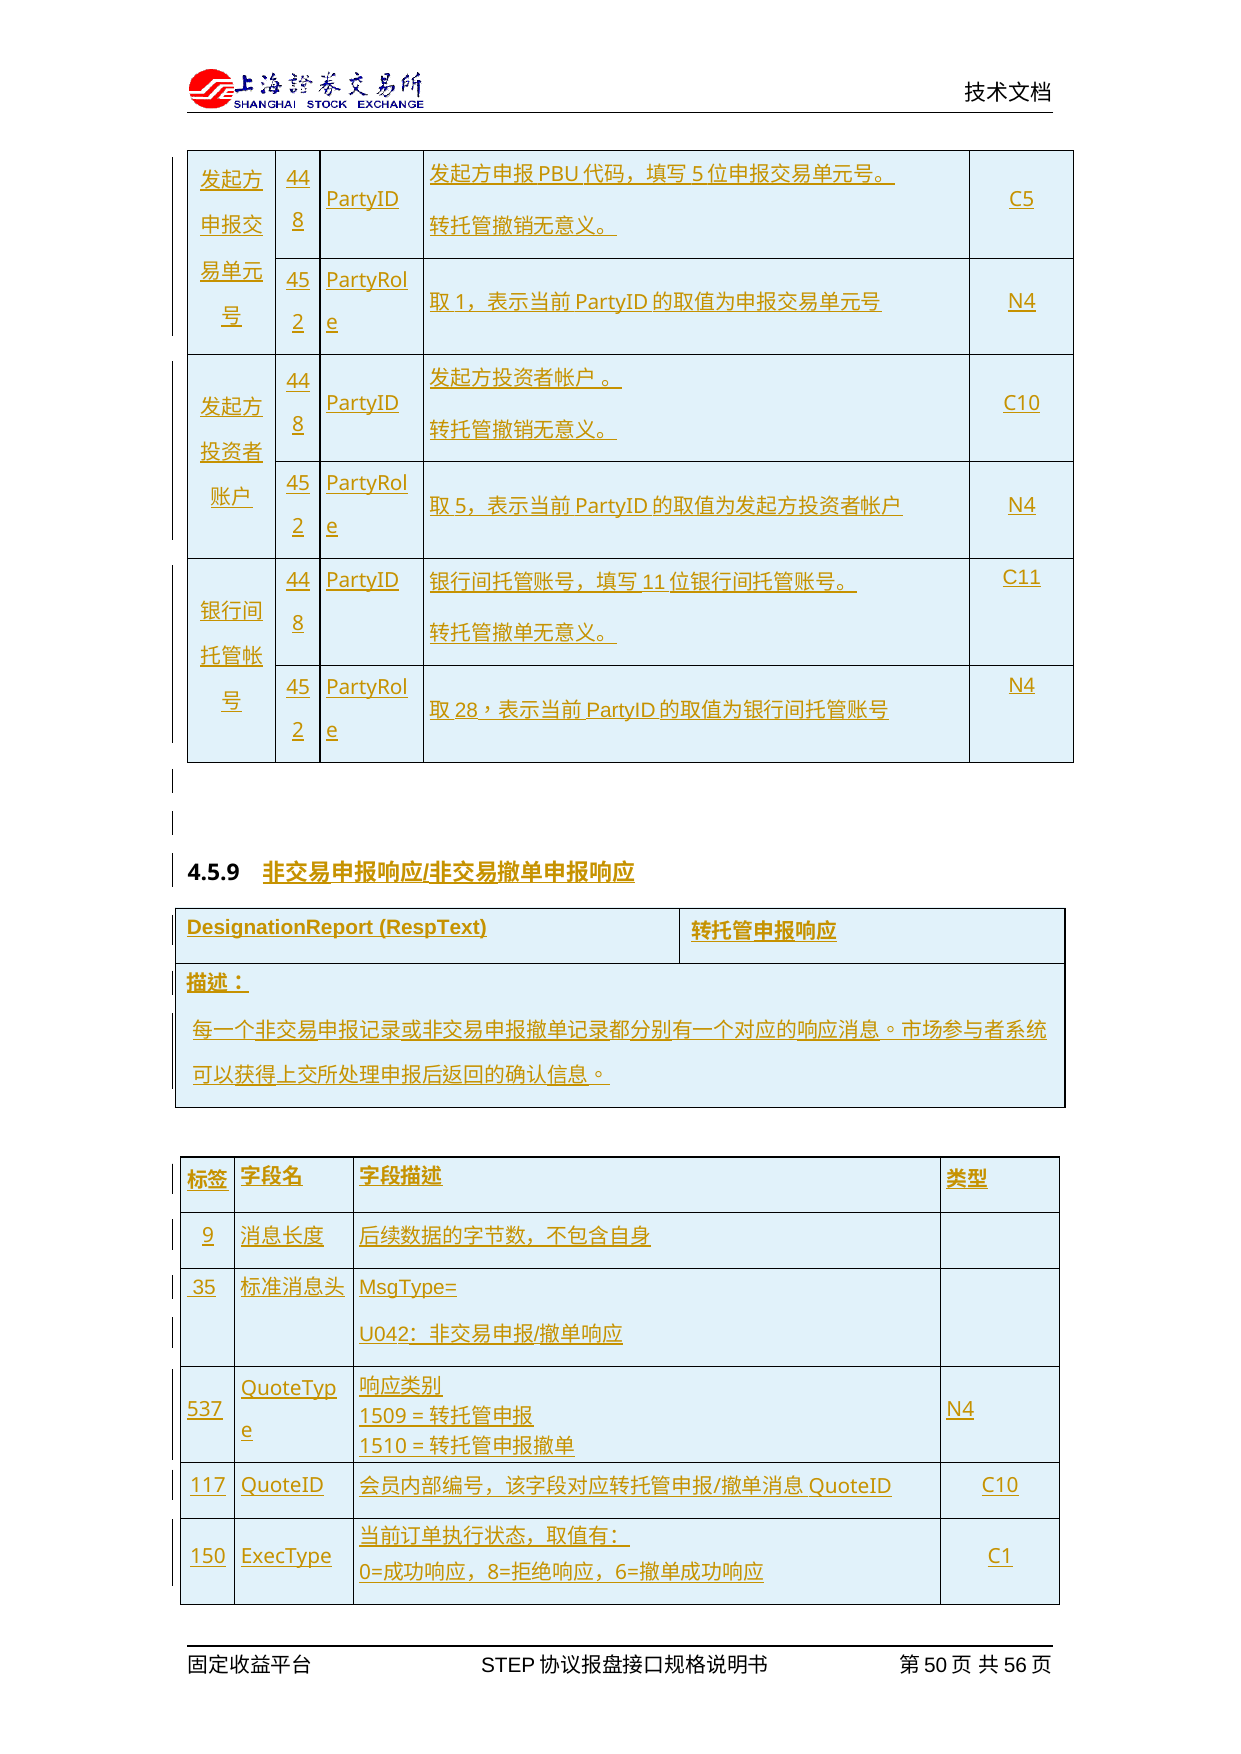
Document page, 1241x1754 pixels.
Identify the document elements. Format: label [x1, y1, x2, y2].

picture [187, 69, 424, 109]
